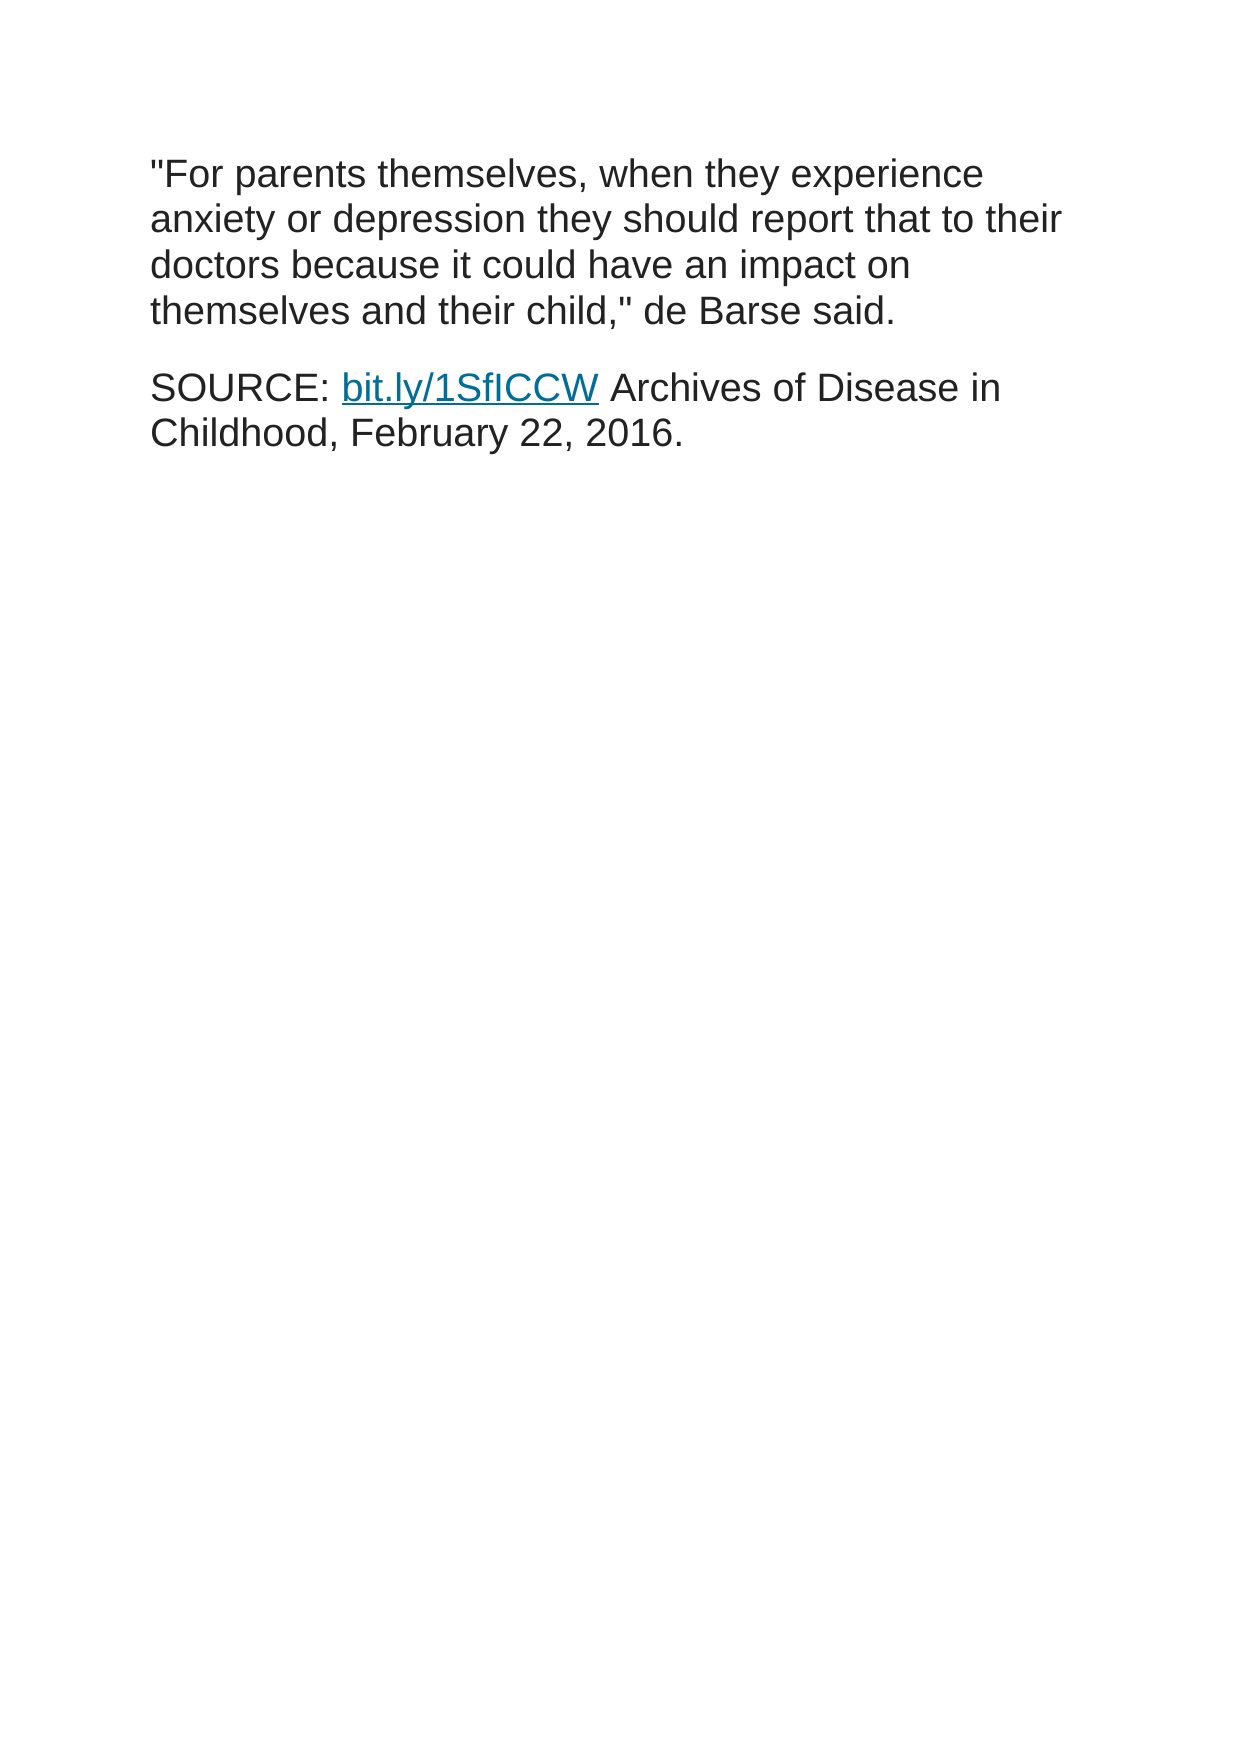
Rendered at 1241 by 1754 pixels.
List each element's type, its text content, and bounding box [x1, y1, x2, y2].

text SOURCE: bit.ly/1SfICCW Archives of Disease in Childhood, February 22, 2016. [150, 364, 1090, 455]
text "For parents themselves, when they experience anxiety or depression they should report that to their doctors because it could have an impact on themselves and their child," de Barse said. [150, 150, 1090, 332]
